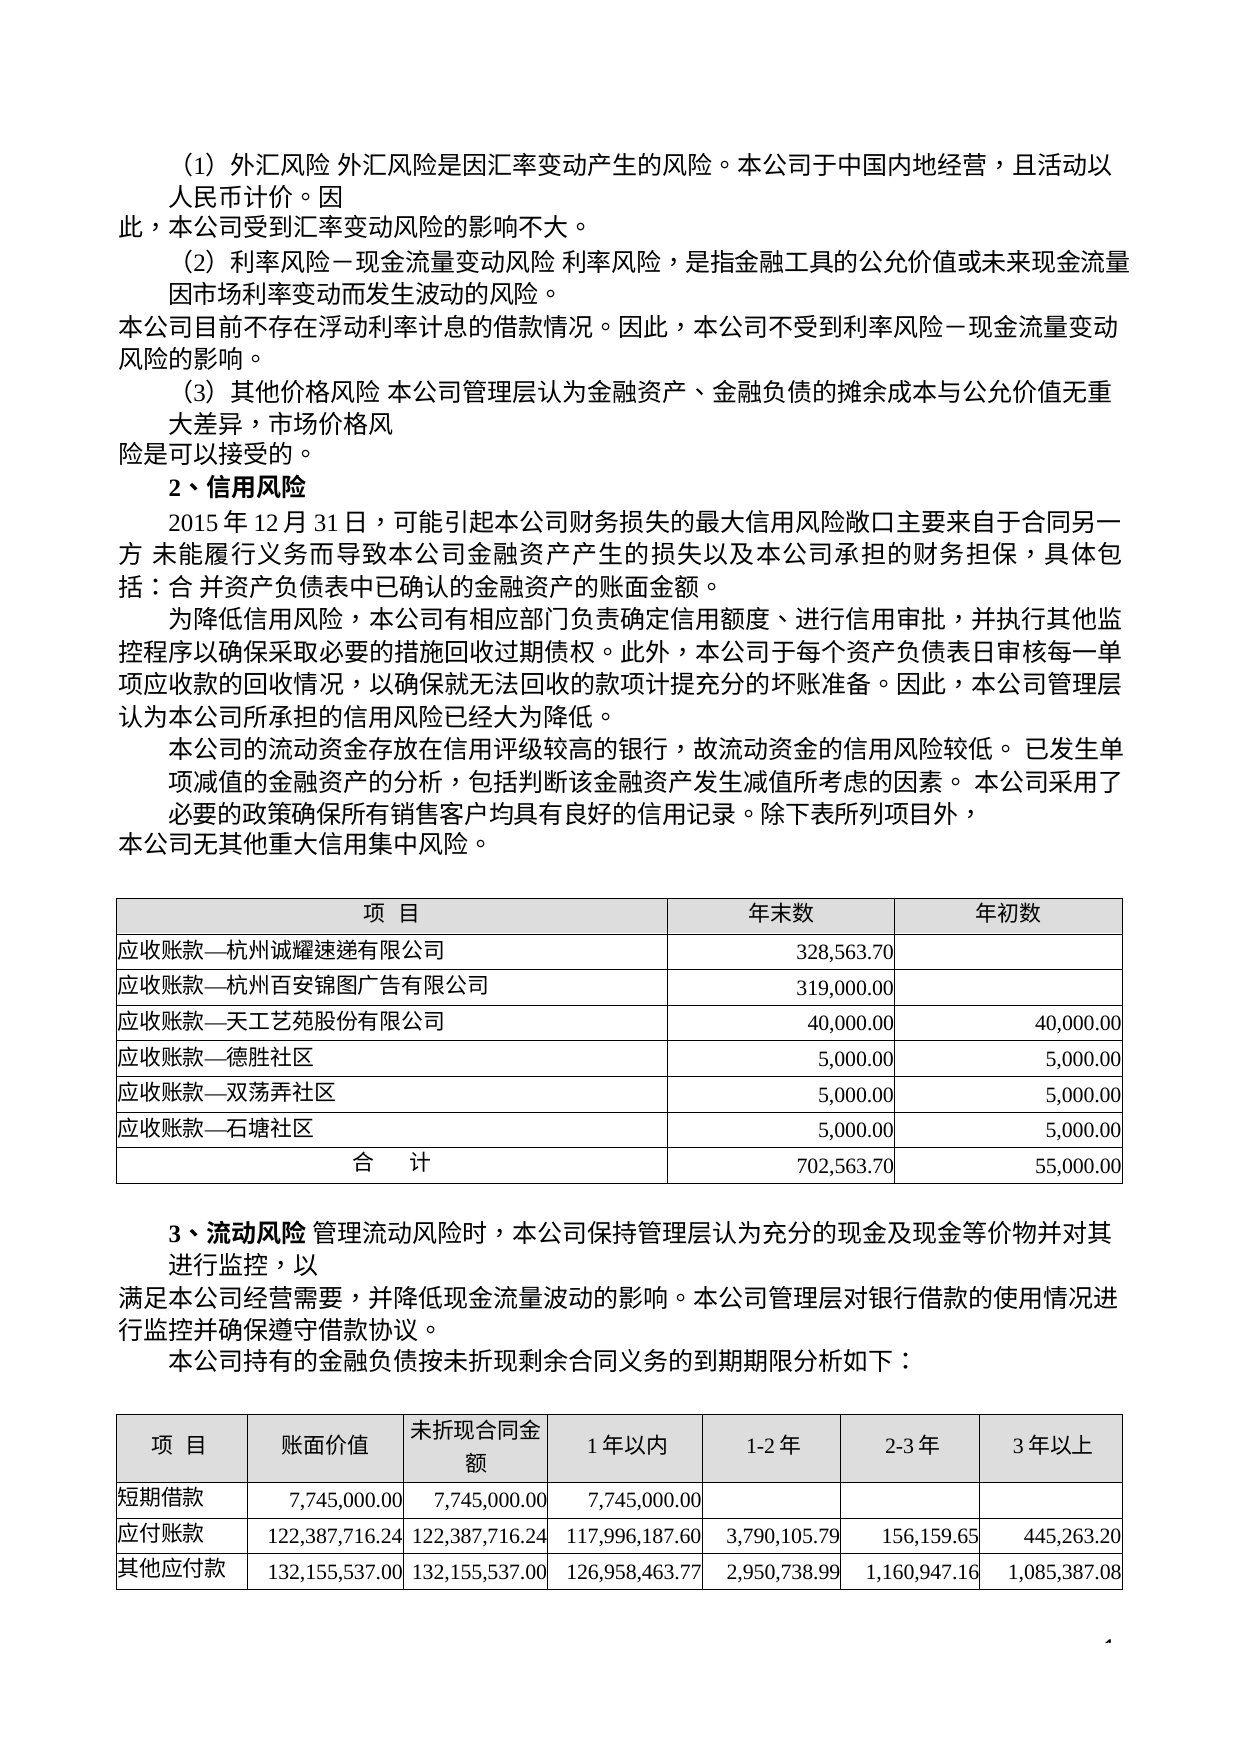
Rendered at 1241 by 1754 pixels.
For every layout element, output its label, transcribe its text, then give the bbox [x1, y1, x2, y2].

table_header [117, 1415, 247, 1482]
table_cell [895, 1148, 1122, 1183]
text 险是可以接受的。 [118, 441, 1136, 470]
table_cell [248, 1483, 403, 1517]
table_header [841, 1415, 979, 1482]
text 为降低信用风险，本公司有相应部门负责确定信用额度、进行信用审批，并执行其他监 控程序以确保采取必要的措施回收过期债权。此外，本公司于每个资产负债表日审核每一单 项应收款的回收情况，以确保就无法回收的款项计提充分的坏账准备。因此，本公司管理层 认为本公司所承担的信用风险已经大为降低。 [118, 603, 1123, 733]
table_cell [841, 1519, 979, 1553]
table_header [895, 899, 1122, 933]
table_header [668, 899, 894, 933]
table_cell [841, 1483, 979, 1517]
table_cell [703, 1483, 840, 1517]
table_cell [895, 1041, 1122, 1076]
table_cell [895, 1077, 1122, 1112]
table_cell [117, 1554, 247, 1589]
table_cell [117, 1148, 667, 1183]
text （3）其他价格风险 本公司管理层认为金融资产、金融负债的摊余成本与公允价值无重大差异，市场价格风 [168, 376, 1136, 441]
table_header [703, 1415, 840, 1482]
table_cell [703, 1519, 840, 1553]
text （2）利率风险－现金流量变动风险 利率风险，是指金融工具的公允价值或未来现金流量因市场利率变动而发生波动的风险。 [168, 246, 1136, 311]
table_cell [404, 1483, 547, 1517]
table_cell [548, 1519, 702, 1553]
text 满足本公司经营需要，并降低现金流量波动的影响。本公司管理层对银行借款的使用情况进 行监控并确保遵守借款协议。 [118, 1281, 1136, 1346]
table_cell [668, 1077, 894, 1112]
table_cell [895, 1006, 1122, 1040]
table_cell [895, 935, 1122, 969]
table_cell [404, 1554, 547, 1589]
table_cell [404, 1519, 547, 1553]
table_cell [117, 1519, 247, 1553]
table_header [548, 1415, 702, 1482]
subtitle 2、信用风险 [168, 470, 1136, 503]
text 本公司无其他重大信用集中风险。 [118, 830, 1136, 860]
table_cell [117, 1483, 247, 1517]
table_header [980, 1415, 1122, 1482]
text 本公司目前不存在浮动利率计息的借款情况。因此，本公司不受到利率风险－现金流量变动 风险的影响。 [118, 311, 1136, 376]
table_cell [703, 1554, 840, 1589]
text 2015年12月31日，可能引起本公司财务损失的最大信用风险敞口主要来自于合同另一方 未能履行义务而导致本公司金融资产产生的损失以及本公司承担的财务担保，具体包括：合 并资产负债表中已确认的金融资产的账面金额。 [118, 505, 1123, 603]
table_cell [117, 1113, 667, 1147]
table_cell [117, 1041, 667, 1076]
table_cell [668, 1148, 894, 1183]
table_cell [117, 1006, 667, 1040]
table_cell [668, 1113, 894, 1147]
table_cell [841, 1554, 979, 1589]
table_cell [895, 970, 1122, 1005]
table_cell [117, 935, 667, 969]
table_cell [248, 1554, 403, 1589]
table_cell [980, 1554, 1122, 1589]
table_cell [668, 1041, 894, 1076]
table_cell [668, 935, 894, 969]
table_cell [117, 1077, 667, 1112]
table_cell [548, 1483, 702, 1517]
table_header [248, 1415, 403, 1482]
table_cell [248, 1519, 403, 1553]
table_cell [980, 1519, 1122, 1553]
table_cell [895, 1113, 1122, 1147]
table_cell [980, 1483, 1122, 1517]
text （1）外汇风险 外汇风险是因汇率变动产生的风险。本公司于中国内地经营，且活动以人民币计价。因 [168, 148, 1136, 213]
text 本公司的流动资金存放在信用评级较高的银行，故流动资金的信用风险较低。 已发生单项减值的金融资产的分析，包括判断该金融资产发生减值所考虑的因素。 本公司采用了必要的政策确保所有销售客户均具有良好的信用记录。除下表所列项目外， [168, 733, 1136, 830]
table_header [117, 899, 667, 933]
text 本公司持有的金融负债按未折现剩余合同义务的到期期限分析如下： [168, 1346, 1136, 1376]
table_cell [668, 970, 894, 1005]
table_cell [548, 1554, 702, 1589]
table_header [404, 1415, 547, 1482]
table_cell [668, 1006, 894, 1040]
text 此，本公司受到汇率变动风险的影响不大。 [118, 213, 1136, 242]
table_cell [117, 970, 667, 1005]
text 3、流动风险 管理流动风险时，本公司保持管理层认为充分的现金及现金等价物并对其进行监控，以 [168, 1216, 1136, 1281]
